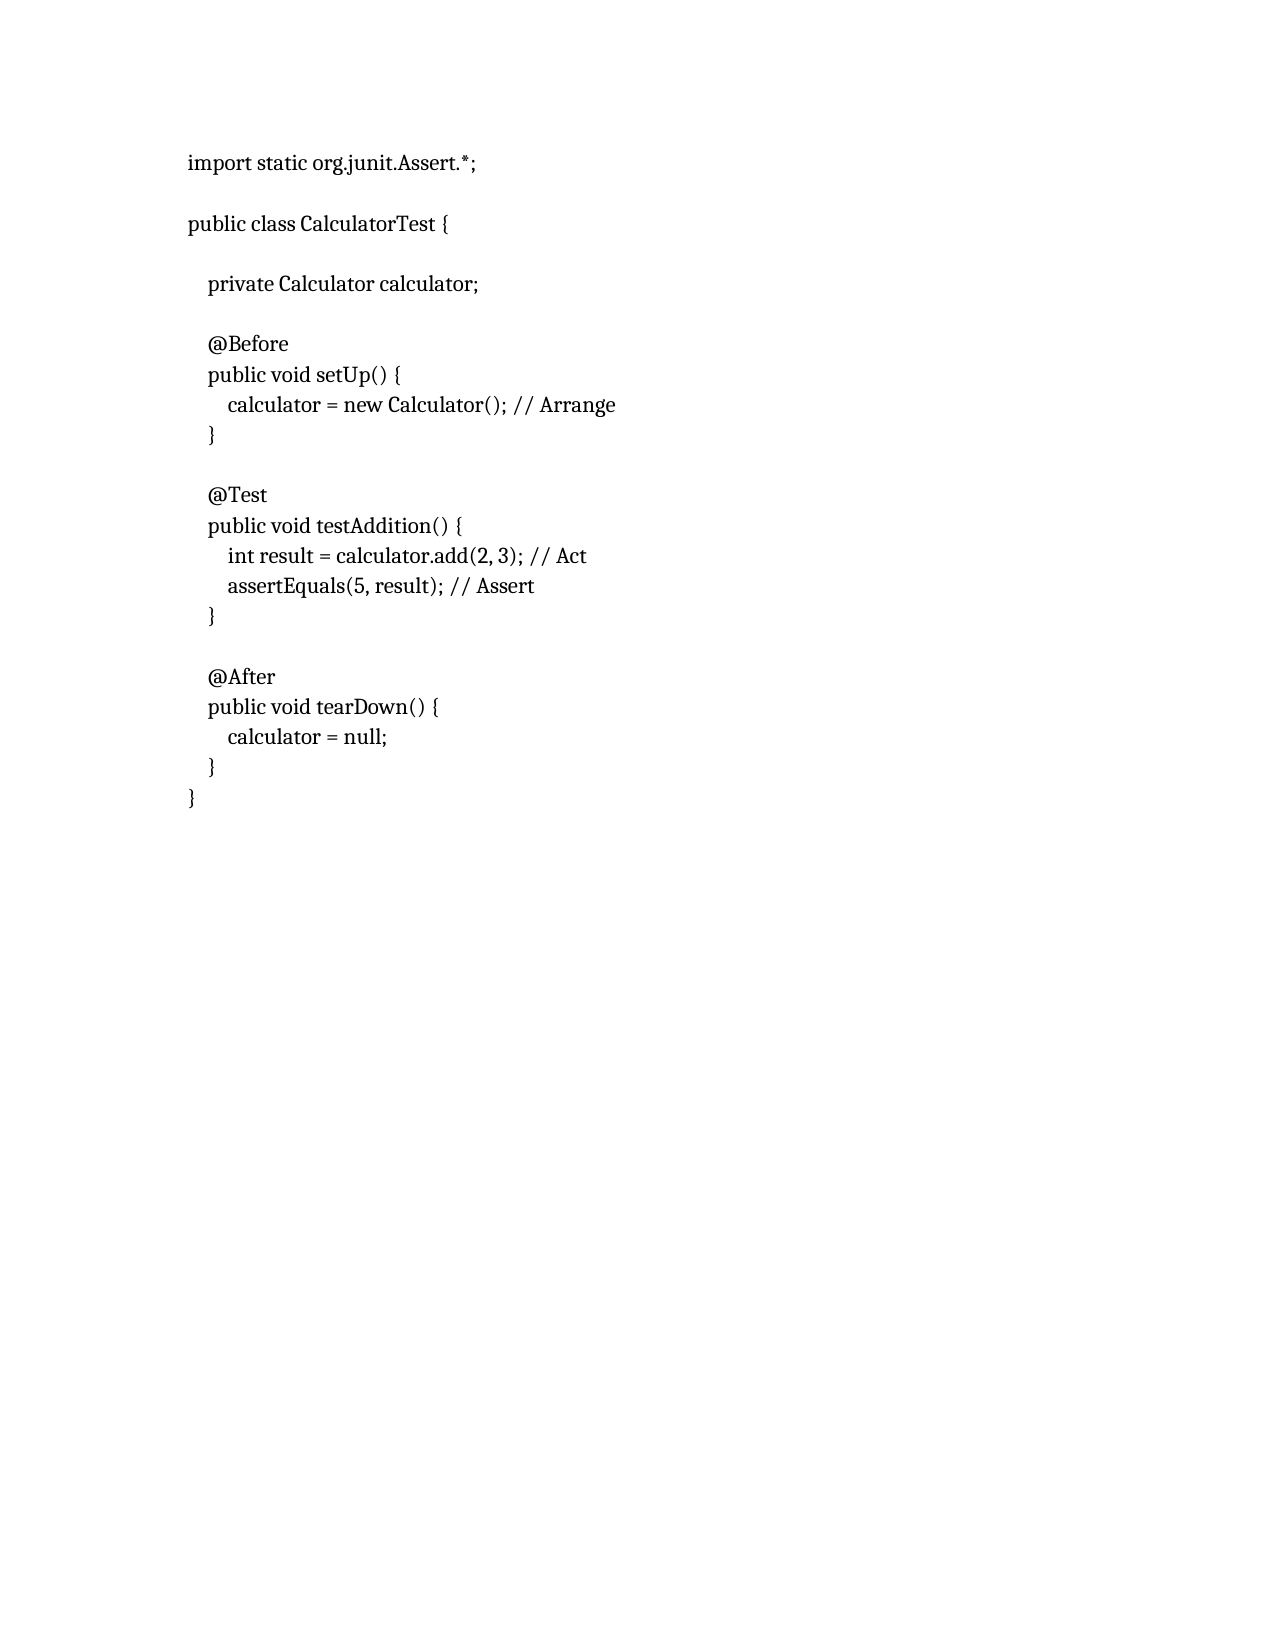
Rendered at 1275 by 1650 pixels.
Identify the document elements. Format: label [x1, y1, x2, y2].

text [187, 150, 1087, 841]
